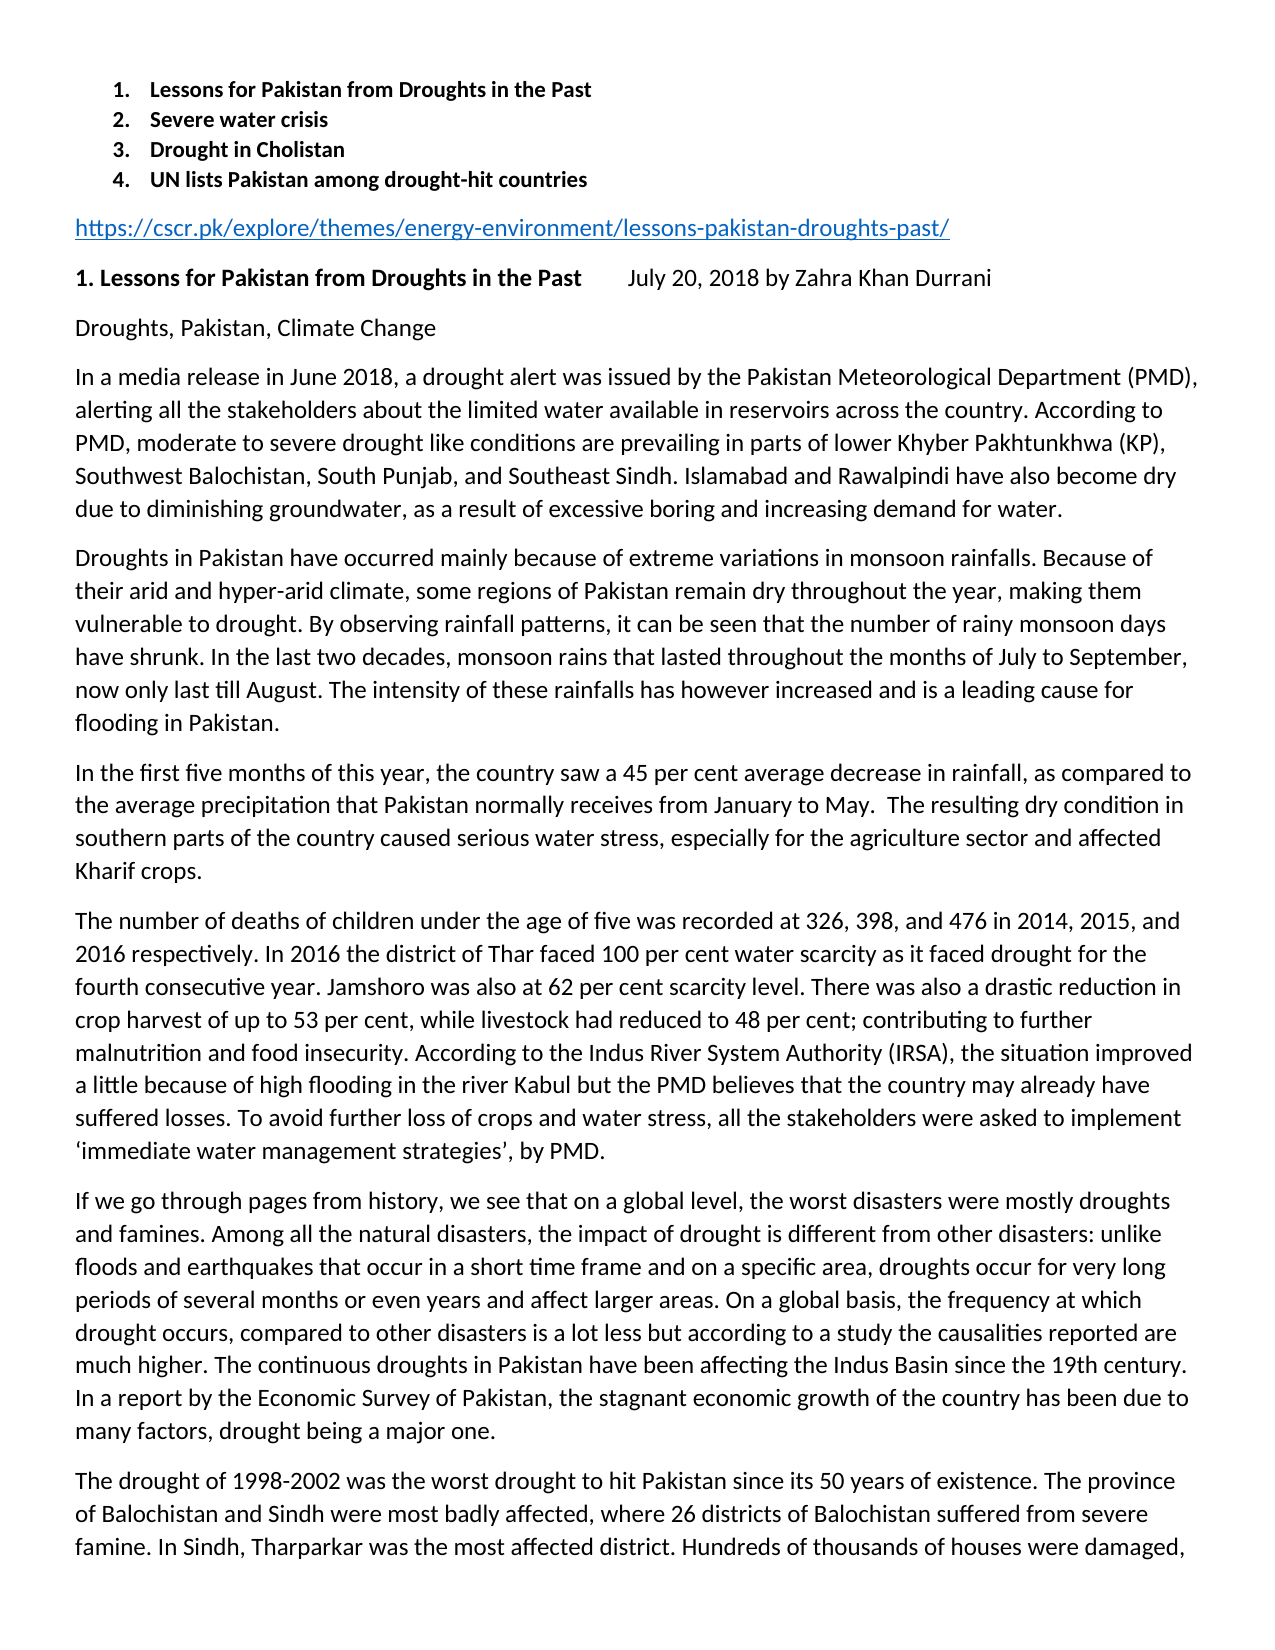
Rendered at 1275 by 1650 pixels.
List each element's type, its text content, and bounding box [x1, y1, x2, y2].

text Droughts, Pakistan, Climate Change [75, 312, 1200, 342]
list UN lists Pakistan among drought-hit countries [112, 166, 1200, 194]
list Drought in Cholistan [112, 135, 1200, 163]
list Severe water crisis [112, 105, 1200, 133]
text 1. Lessons for Pakistan from Droughts in the Past July 20, 2018 by Zahra Khan Durrani [75, 262, 1200, 293]
text https://cscr.pk/explore/themes/energy-environment/lessons-pakistan-droughts-past/ [75, 212, 1200, 243]
list Lessons for Pakistan from Droughts in the Past [112, 75, 1200, 103]
text If we go through pages from history, we see that on a global level, the worst disasters were mostly droughts and famines. Among all the natural disasters, the impact of drought is different from other disasters: unlike floods and earthquakes that occur in a short time frame and on a specific area, droughts occur for very long periods of several months or even years and affect larger areas. On a global basis, the frequency at which drought occurs, compared to other disasters is a lot less but according to a study the causalities reported are much higher. The continuous droughts in Pakistan have been affecting the Indus Basin since the 19th century. In a report by the Economic Survey of Pakistan, the stagnant economic growth of the country has been due to many factors, drought being a major one. [75, 1185, 1200, 1446]
text Droughts in Pakistan have occurred mainly because of extreme variations in monsoon rainfalls. Because of their arid and hyper-arid climate, some regions of Pakistan remain dry throughout the year, making them vulnerable to drought. By observing rainfall patterns, it can be seen that the number of rainy monsoon days have shrunk. In the last two decades, monsoon rains that lasted throughout the months of July to September, now only last till August. The intensity of these rainfalls has however increased and is a leading cause for flooding in Pakistan. [75, 542, 1200, 738]
text The number of deaths of children under the age of five was recorded at 326, 398, and 476 in 2014, 2015, and 2016 respectively. In 2016 the district of Thar faced 100 per cent water scarcity as it faced drought for the fourth consecutive year. Jamshoro was also at 62 per cent scarcity level. There was also a drastic reduction in crop harvest of up to 53 per cent, while livestock had reduced to 48 per cent; contributing to further malnutrition and food insecurity. According to the Indus River System Authority (IRSA), the situation improved a little because of high flooding in the river Kabul but the PMD believes that the country may already have suffered losses. To avoid further loss of crops and water stress, all the stakeholders were asked to implement ‘immediate water management strategies’, by PMD. [75, 905, 1200, 1166]
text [75, 1465, 1200, 1561]
text In the first five months of this year, the country saw a 45 per cent average decrease in rainfall, as compared to the average precipitation that Pakistan normally receives from January to May. The resulting dry condition in southern parts of the country caused serious water stress, especially for the agriculture sector and affected Kharif crops. [75, 757, 1200, 886]
text In a media release in June 2018, a drought alert was issued by the Pakistan Meteorological Department (PMD), alerting all the stakeholders about the limited water available in reservoirs across the country. According to PMD, moderate to severe drought like conditions are prevailing in parts of lower Khyber Pakhtunkhwa (KP), Southwest Balochistan, South Punjab, and Southeast Sindh. Islamabad and Rawalpindi have also become dry due to diminishing groundwater, as a result of excessive boring and increasing demand for water. [75, 361, 1200, 523]
